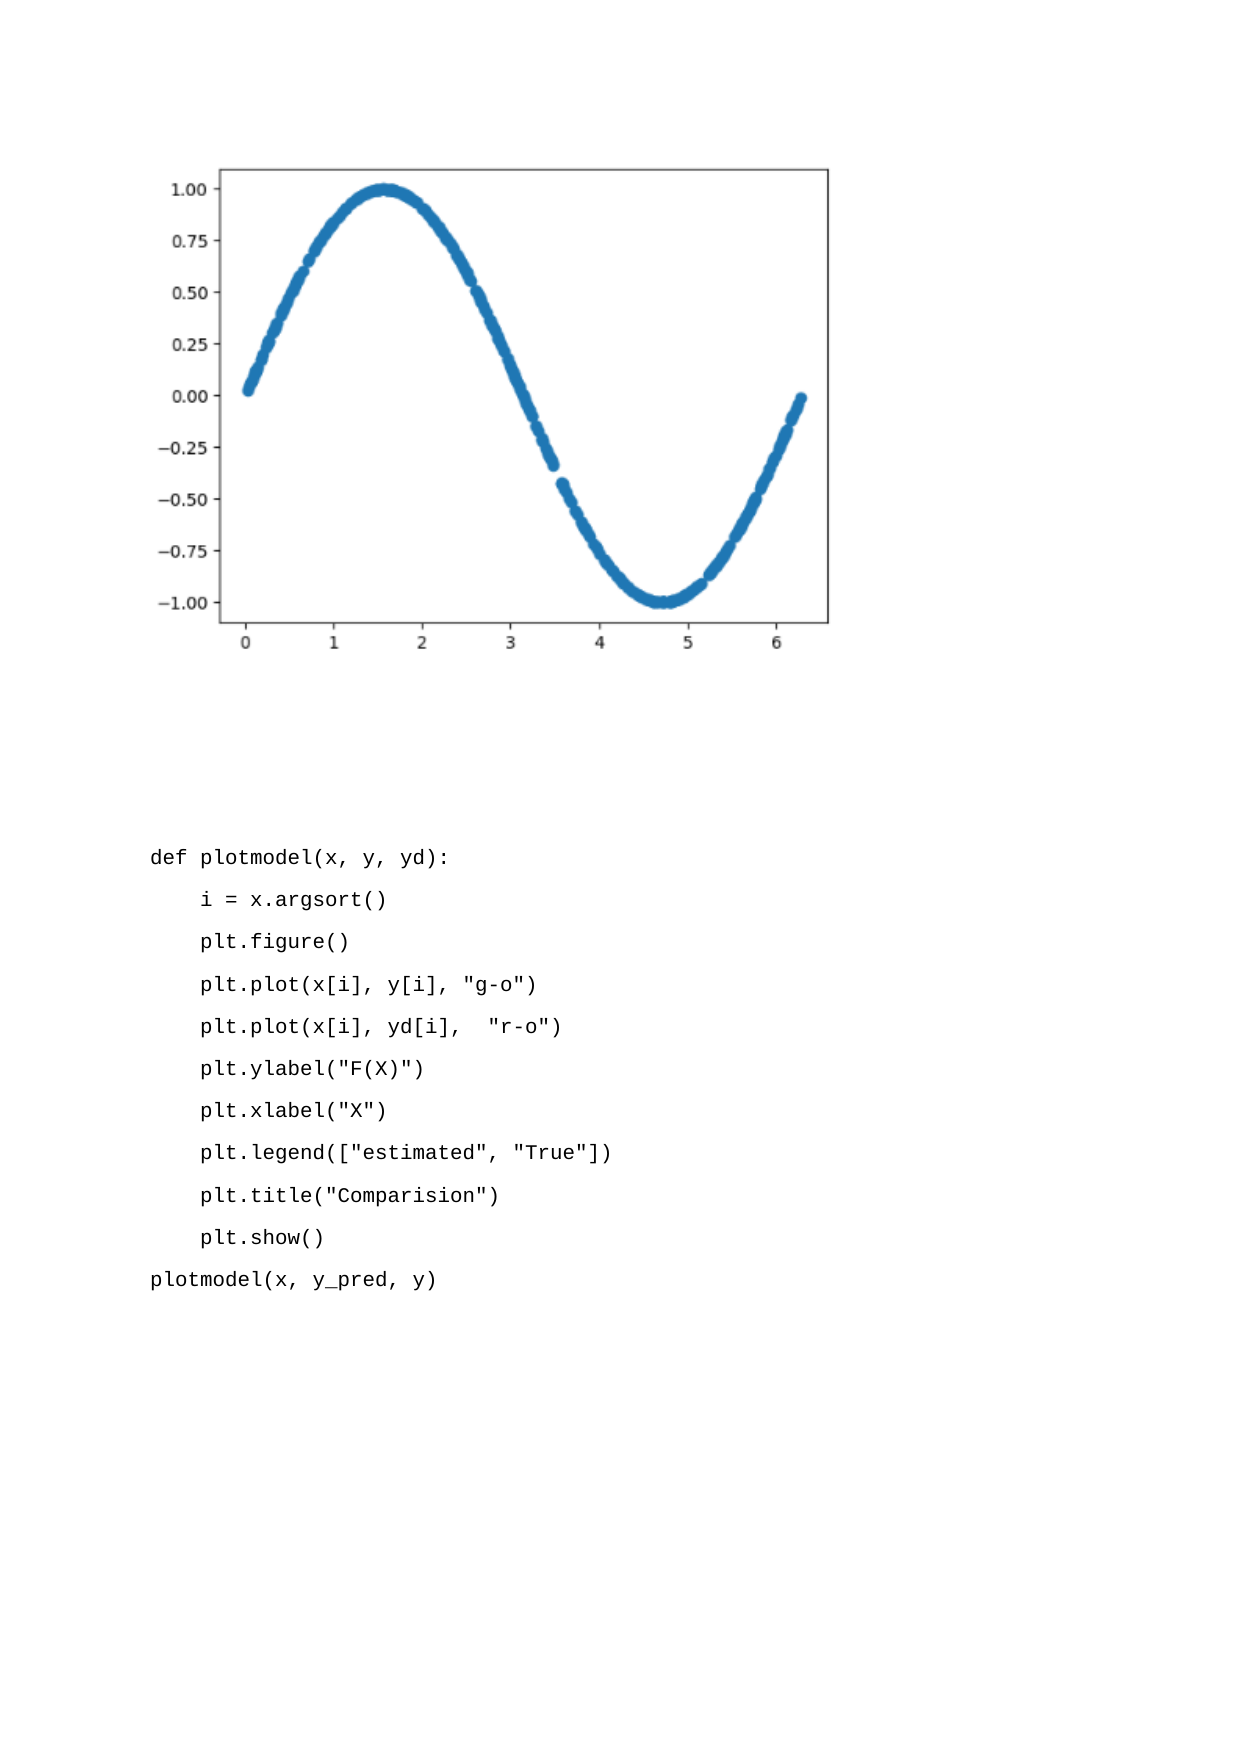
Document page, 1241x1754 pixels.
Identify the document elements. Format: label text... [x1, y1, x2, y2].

text plt.show() [150, 1227, 1090, 1250]
text i = x.argsort() [150, 889, 1090, 913]
text def plotmodel(x, y, yd): [150, 847, 1090, 871]
text plt.plot(x[i], yd[i], "r-o") [150, 1016, 1090, 1039]
picture [150, 150, 876, 660]
text plotmodel(x, y_pred, y) [150, 1269, 1090, 1293]
text plt.legend(["estimated", "True"]) [150, 1142, 1090, 1166]
text plt.ylabel("F(X)") [150, 1058, 1090, 1082]
text plt.title("Comparision") [150, 1184, 1090, 1208]
text plt.plot(x[i], y[i], "g-o") [150, 974, 1090, 997]
text plt.xlabel("X") [150, 1100, 1090, 1124]
text plt.figure() [150, 931, 1090, 955]
